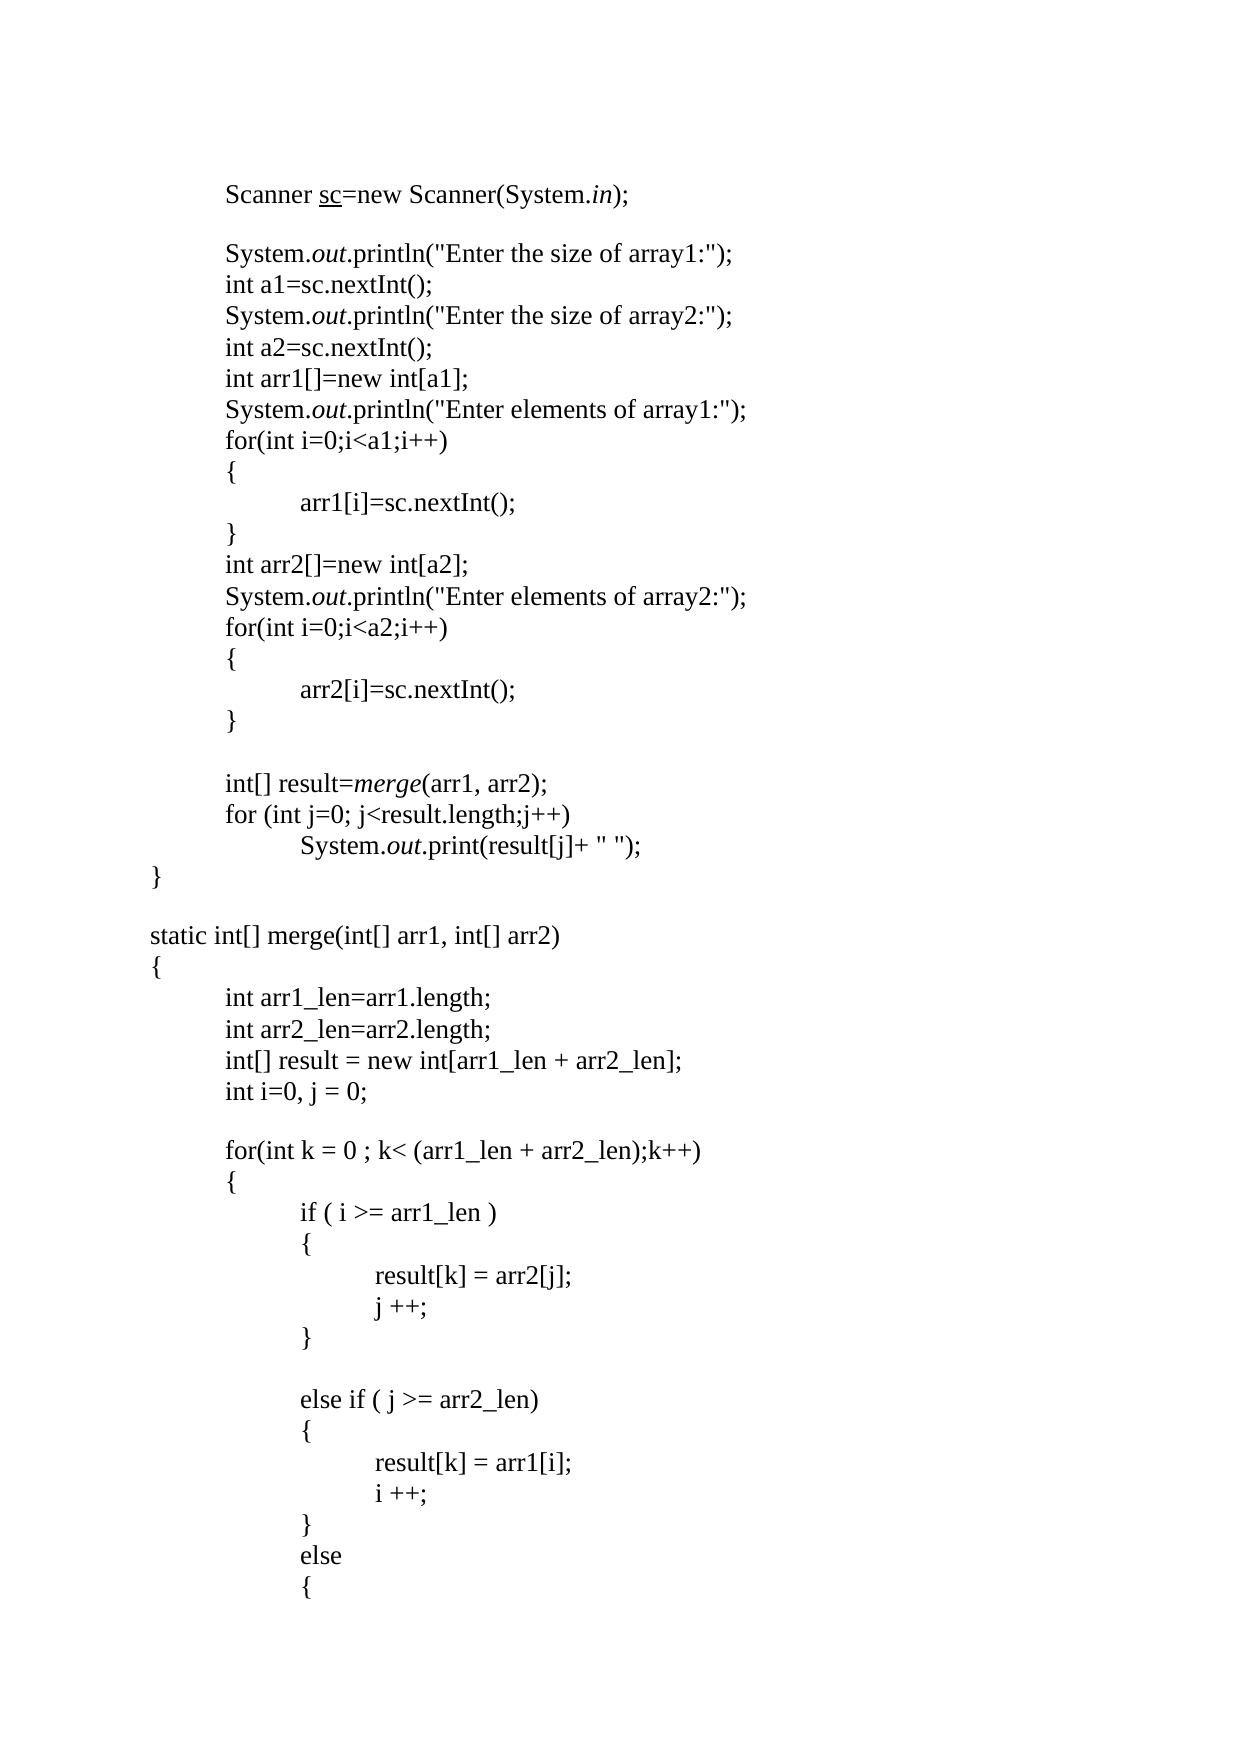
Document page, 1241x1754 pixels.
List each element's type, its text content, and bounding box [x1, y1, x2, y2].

text j ++; [150, 1290, 1090, 1321]
text System.out.println("Enter the size of array2:"); [150, 299, 1090, 331]
text i ++; [150, 1477, 1090, 1508]
text if ( i >= arr1_len ) [150, 1196, 1090, 1228]
text int arr2[]=new int[a2]; [150, 549, 1090, 580]
text else [150, 1539, 1090, 1570]
text } [150, 517, 1090, 549]
text System.out.println("Enter elements of array1:"); [150, 393, 1090, 424]
text { [150, 1570, 1090, 1601]
text int a1=sc.nextInt(); [150, 268, 1090, 299]
text int arr1_len=arr1.length; [150, 982, 1090, 1013]
text { [150, 642, 1090, 673]
text int arr1[]=new int[a1]; [150, 362, 1090, 393]
text static int[] merge(int[] arr1, int[] arr2) [150, 919, 1090, 950]
text int[] result=merge(arr1, arr2); [150, 767, 1090, 798]
text result[k] = arr2[j]; [150, 1259, 1090, 1290]
text for(int i=0;i<a2;i++) [150, 611, 1090, 642]
text { [150, 1228, 1090, 1259]
text int a2=sc.nextInt(); [150, 331, 1090, 362]
text int i=0, j = 0; [150, 1075, 1090, 1106]
text for(int k = 0 ; k< (arr1_len + arr2_len);k++) [150, 1134, 1090, 1165]
text { [150, 950, 1090, 982]
text } [150, 1508, 1090, 1539]
text result[k] = arr1[i]; [150, 1446, 1090, 1477]
text arr2[i]=sc.nextInt(); [150, 673, 1090, 704]
text } [150, 860, 1090, 891]
text } [150, 1321, 1090, 1352]
text for(int i=0;i<a1;i++) [150, 424, 1090, 455]
text System.out.println("Enter the size of array1:"); [150, 237, 1090, 268]
text int arr2_len=arr2.length; [150, 1013, 1090, 1044]
text arr1[i]=sc.nextInt(); [150, 486, 1090, 517]
text } [150, 704, 1090, 736]
text int[] result = new int[arr1_len + arr2_len]; [150, 1044, 1090, 1075]
text { [150, 455, 1090, 486]
text { [150, 1414, 1090, 1446]
text Scanner sc=new Scanner(System.in); [150, 178, 1090, 209]
text System.out.print(result[j]+ " "); [150, 829, 1090, 860]
text else if ( j >= arr2_len) [150, 1383, 1090, 1414]
text for (int j=0; j<result.length;j++) [150, 798, 1090, 829]
text System.out.println("Enter elements of array2:"); [150, 580, 1090, 611]
text { [150, 1165, 1090, 1196]
